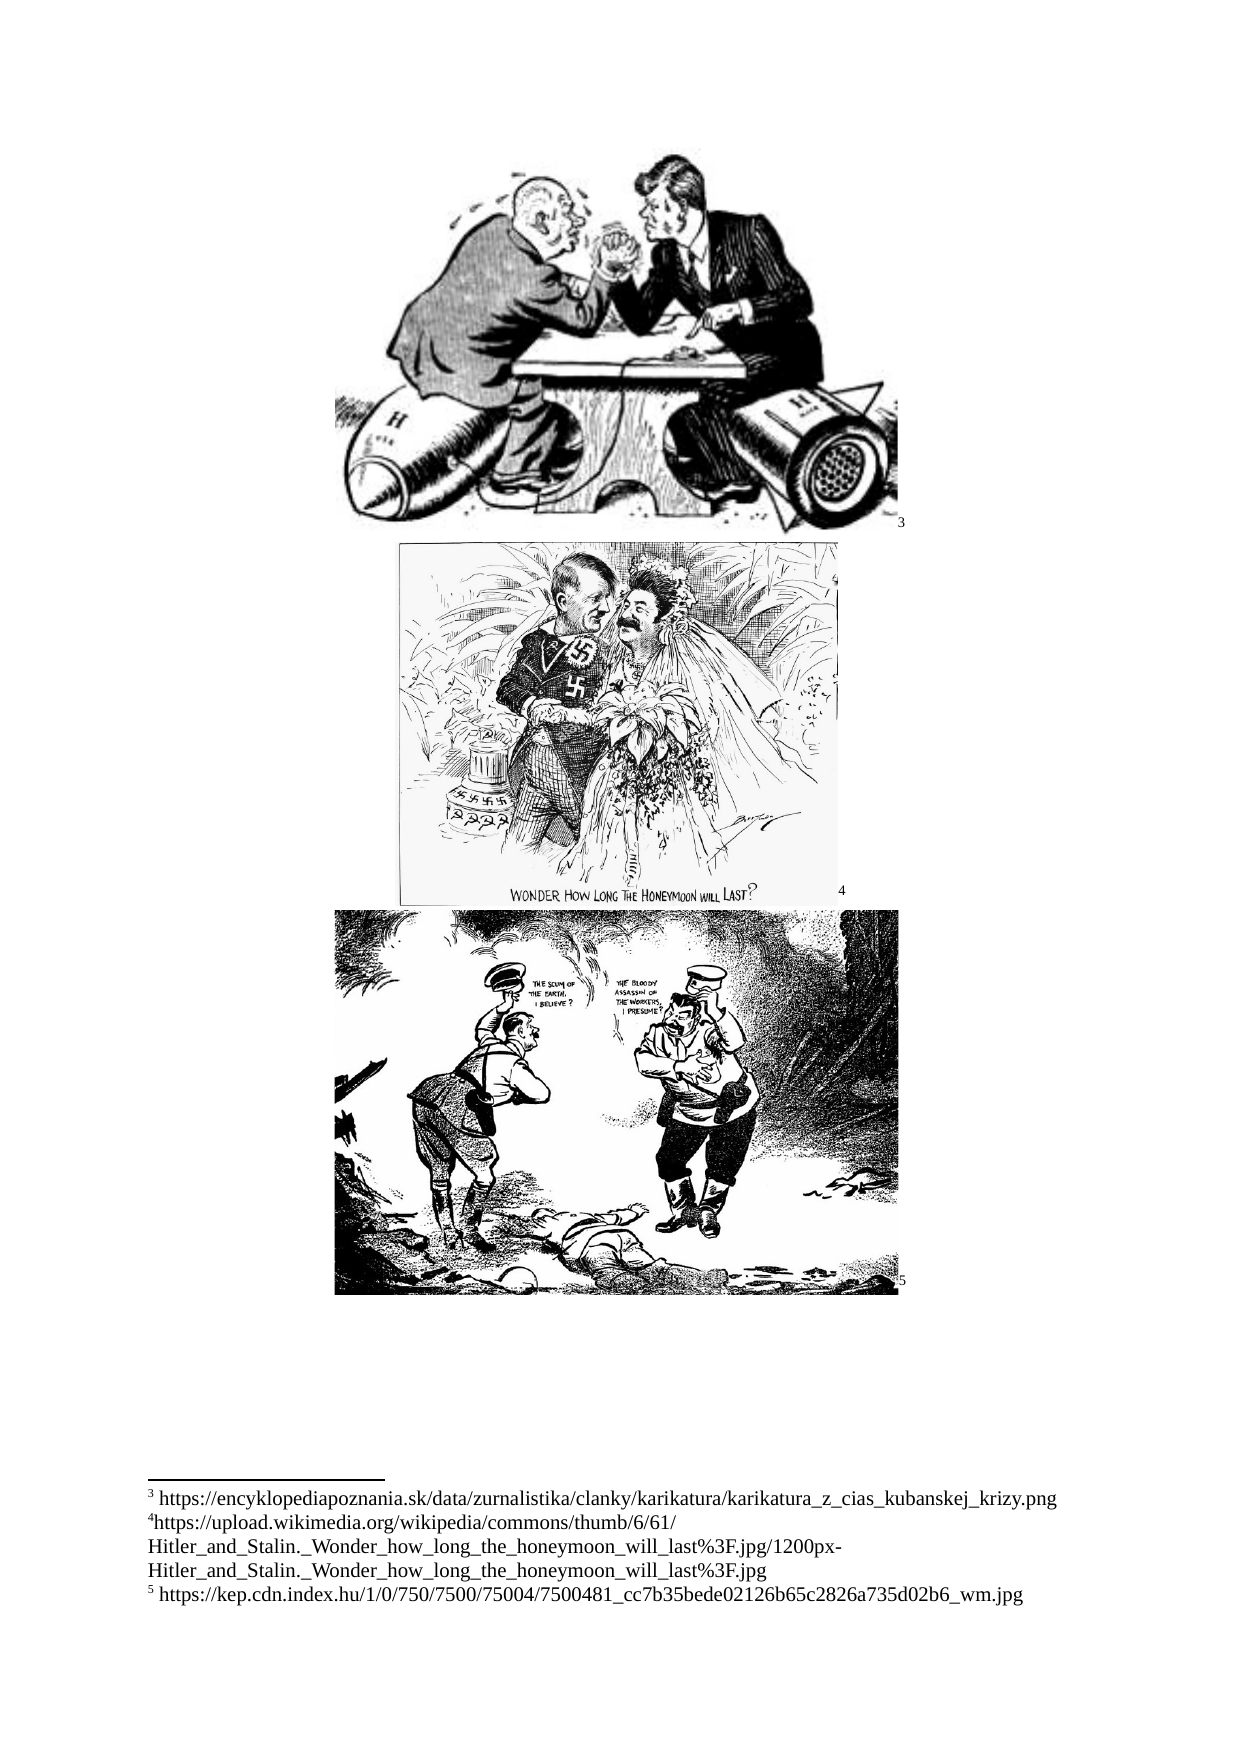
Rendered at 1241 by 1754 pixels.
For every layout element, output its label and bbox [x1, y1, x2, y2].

picture [395, 542, 838, 906]
picture [334, 910, 899, 1295]
picture [335, 147, 898, 538]
